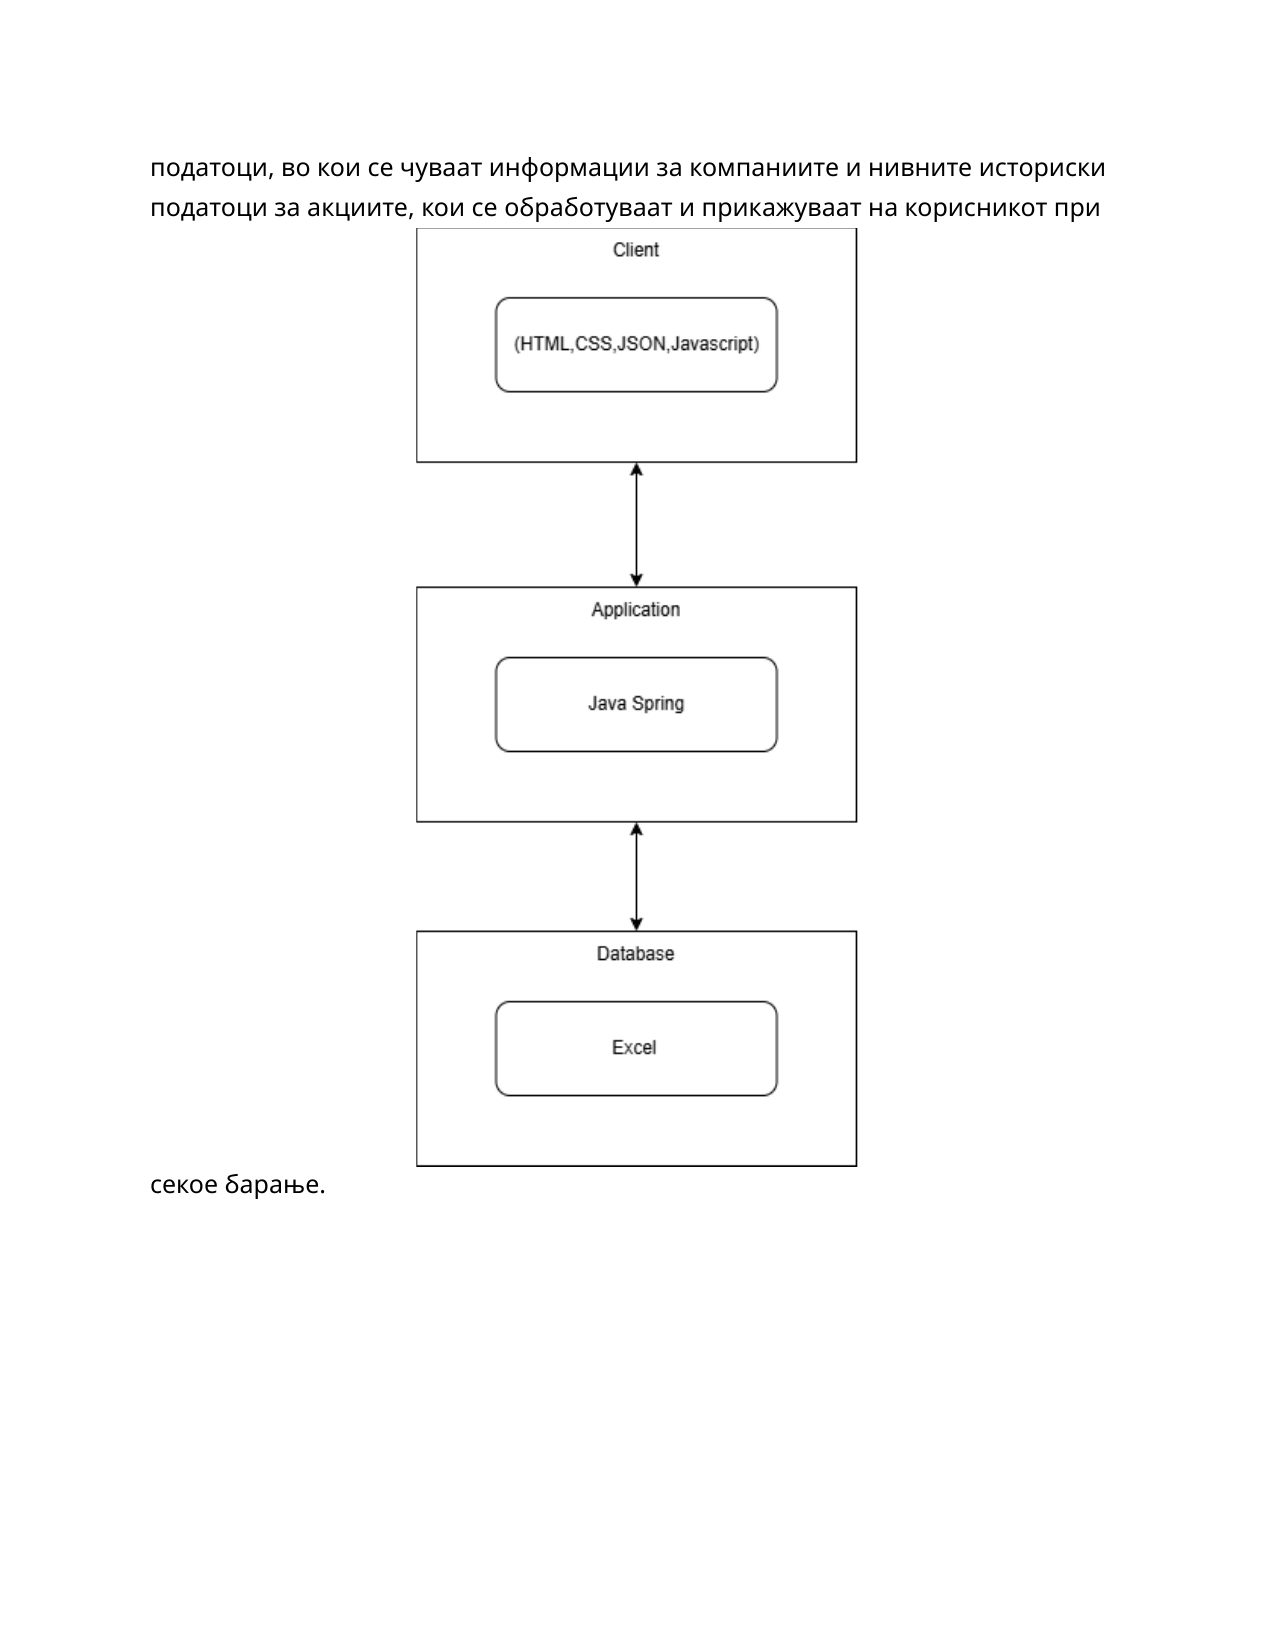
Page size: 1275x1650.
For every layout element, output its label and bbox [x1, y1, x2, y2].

picture [416, 228, 859, 1167]
text [150, 150, 1125, 1201]
